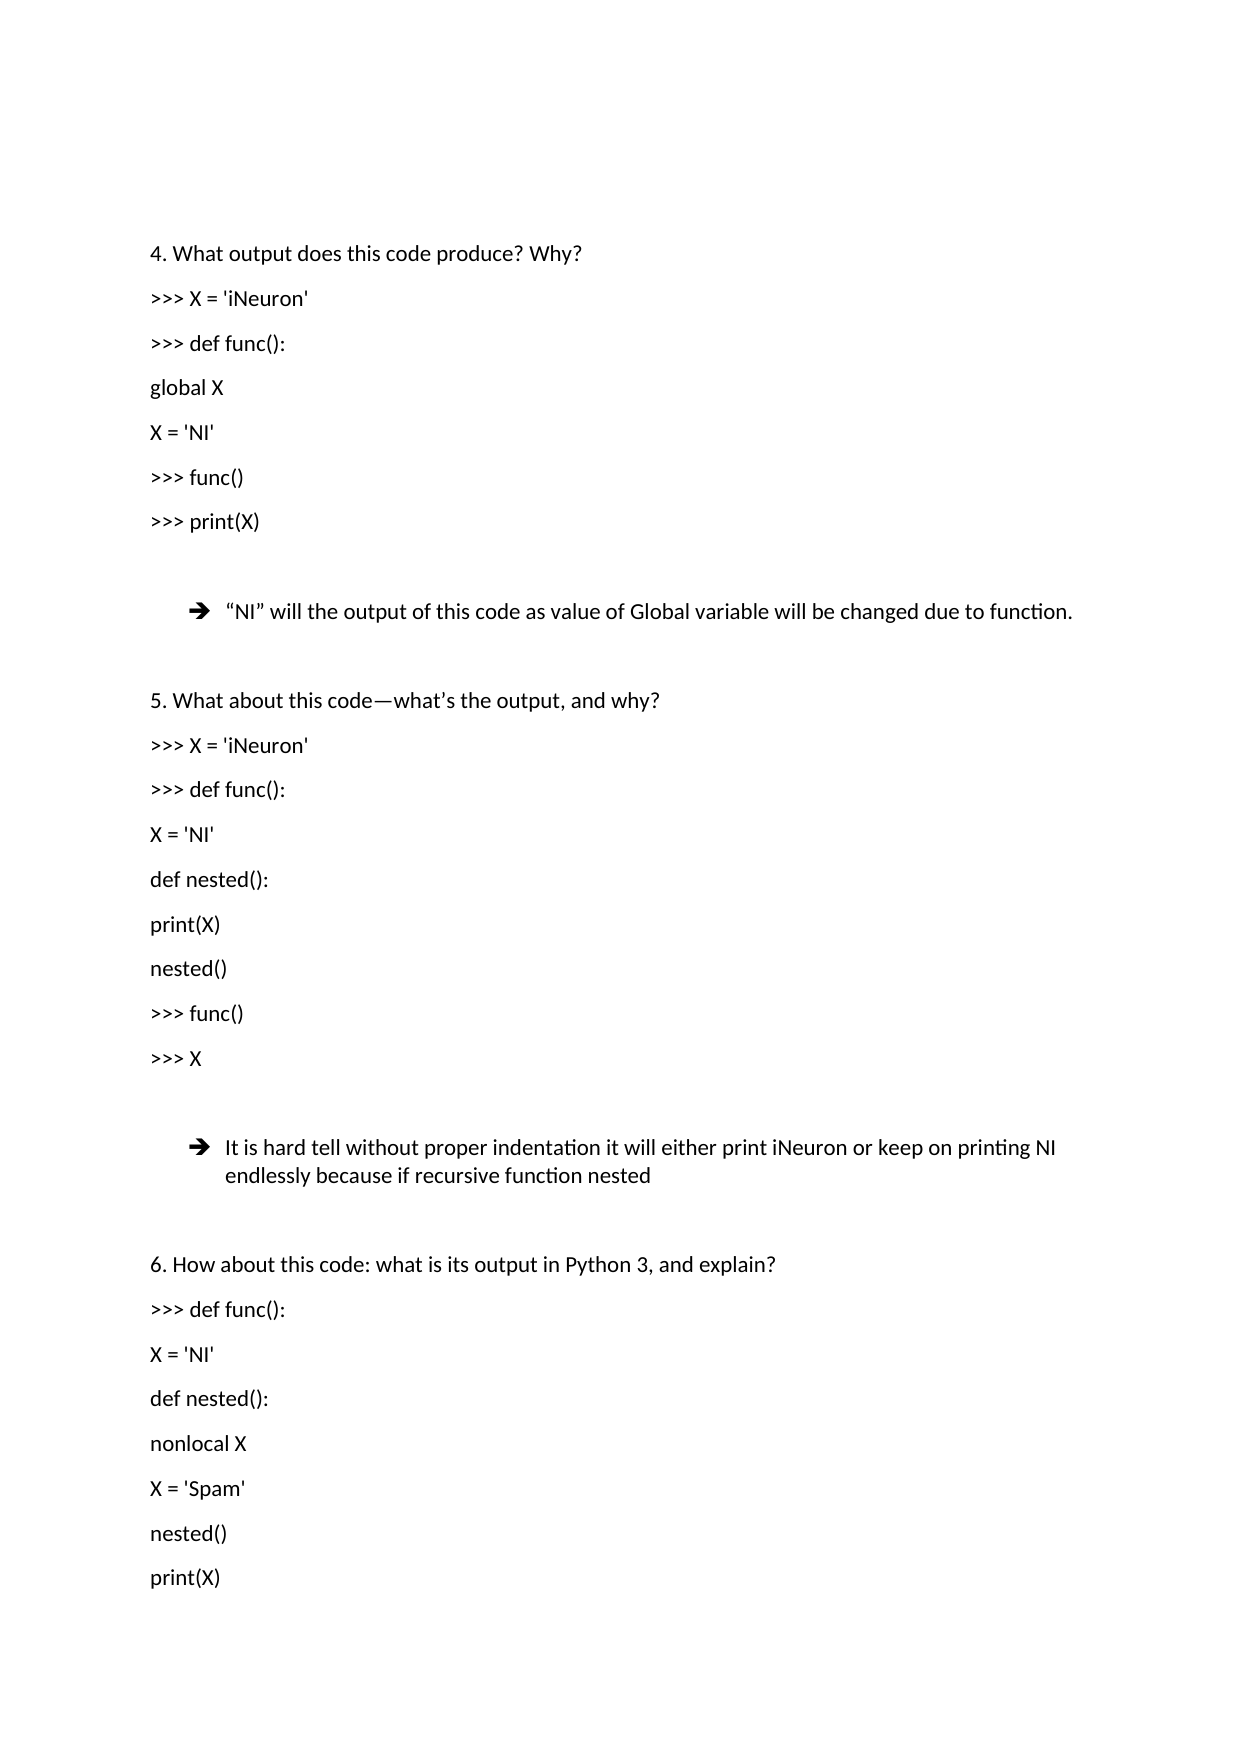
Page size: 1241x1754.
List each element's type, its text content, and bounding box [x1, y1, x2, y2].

text X = 'Spam' [150, 1474, 1090, 1502]
text >>> func() [150, 999, 1090, 1027]
text nested() [150, 954, 1090, 982]
text def nested(): [150, 1384, 1090, 1413]
text >>> X = 'iNeuron' [150, 731, 1090, 759]
text 5. What about this code—what’s the output, and why? [150, 686, 1090, 714]
text 6. How about this code: what is its output in Python 3, and explain? [150, 1251, 1090, 1278]
text >>> def func(): [150, 329, 1090, 357]
text print(X) [150, 1563, 1090, 1591]
text >>> func() [150, 463, 1090, 491]
text X = 'NI' [150, 820, 1090, 848]
text >>> X [150, 1044, 1090, 1072]
list It is hard tell without proper indentation it will either print iNeuron or keep on printing NI endlessly because if recursive function nested [187, 1133, 1090, 1189]
list “NI” will the output of this code as value of Global variable will be changed due to function. [187, 597, 1090, 625]
text print(X) [150, 910, 1090, 938]
text X = 'NI' [150, 1340, 1090, 1368]
text >>> def func(): [150, 776, 1090, 804]
text >>> print(X) [150, 507, 1090, 536]
text nonlocal X [150, 1429, 1090, 1457]
text >>> X = 'iNeuron' [150, 284, 1090, 312]
text nested() [150, 1519, 1090, 1547]
text global X [150, 373, 1090, 401]
text 4. What output does this code produce? Why? [150, 239, 1090, 267]
text >>> def func(): [150, 1295, 1090, 1323]
text X = 'NI' [150, 418, 1090, 446]
text def nested(): [150, 865, 1090, 893]
